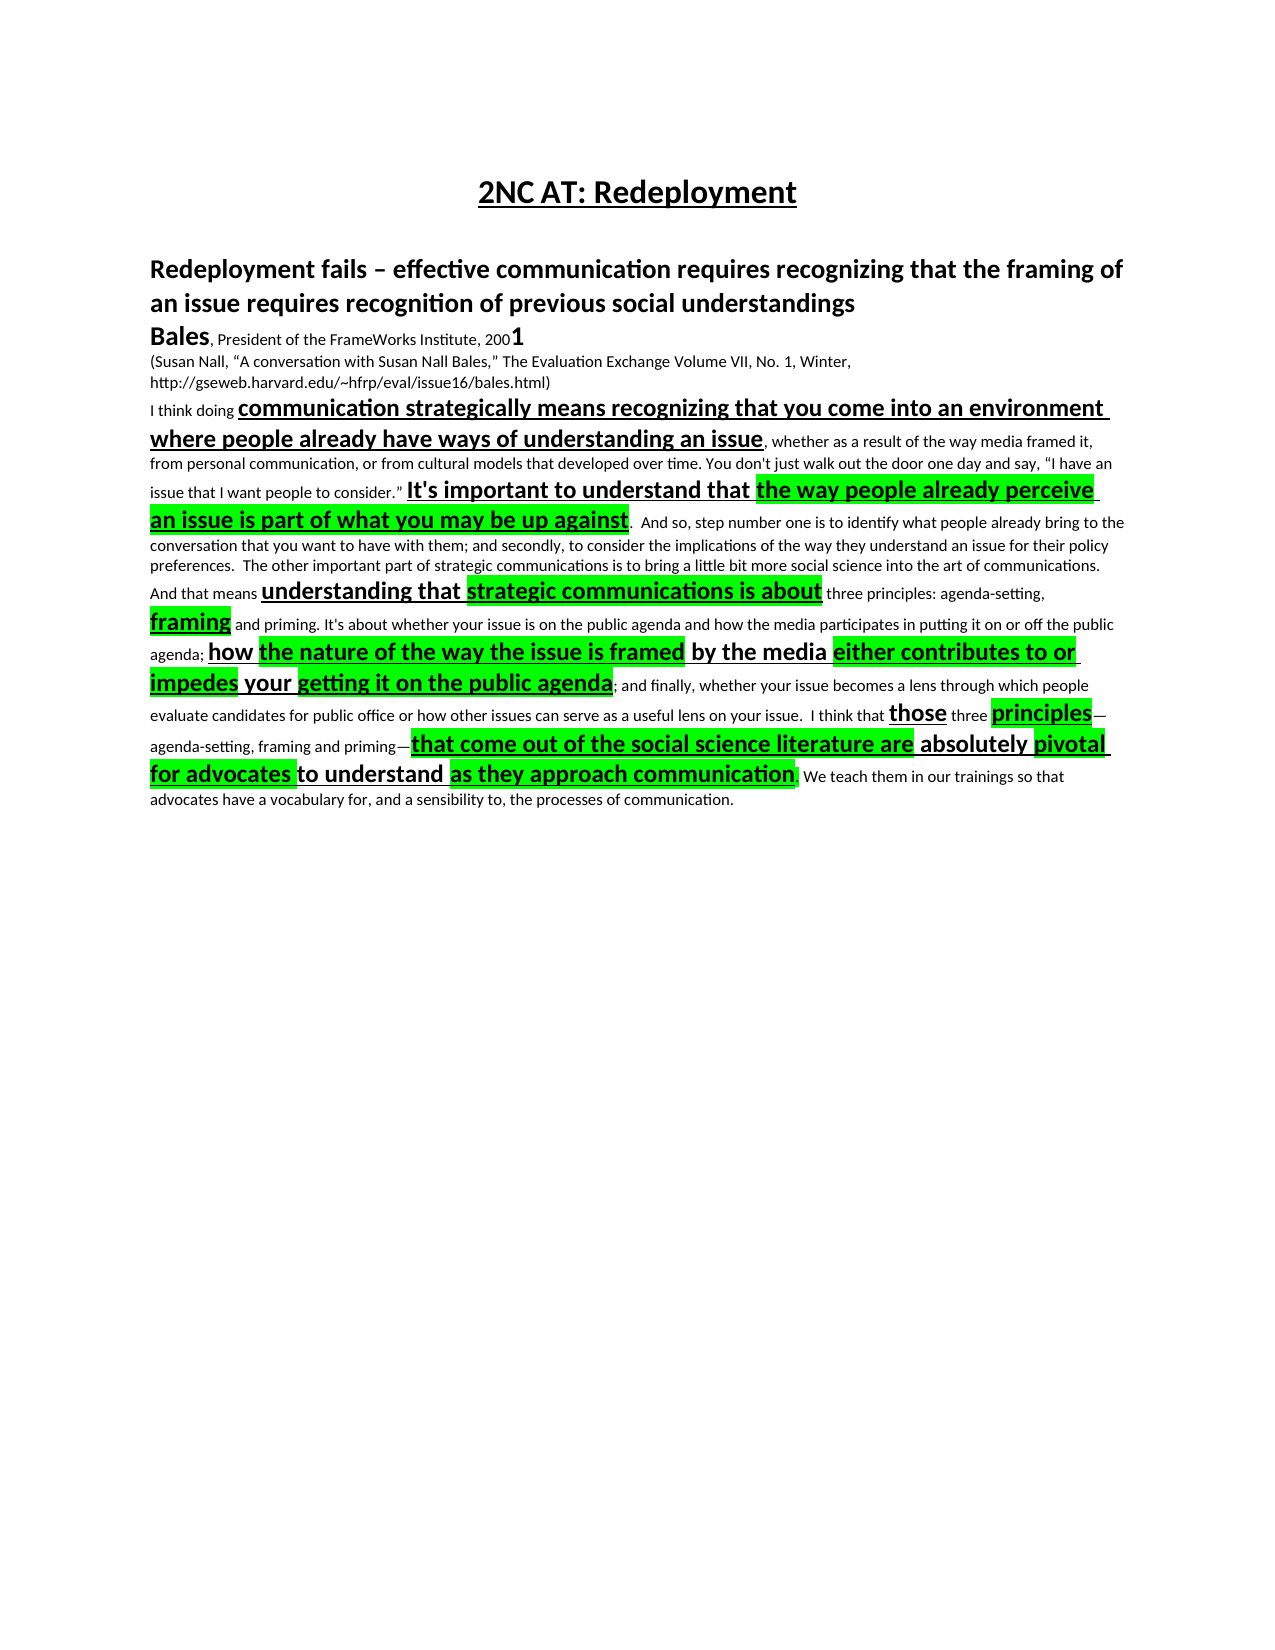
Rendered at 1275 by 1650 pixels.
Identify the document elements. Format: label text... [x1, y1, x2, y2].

text Bales, President of the FrameWorks Institute, 2001 [150, 319, 1125, 352]
text I think doing communication strategically means recognizing that you come into an environment where people already have ways of understanding an issue, whether as a result of the way media framed it, from personal communication, or from cultural models that developed over time. You don't just walk out the door one day and say, “I have an issue that I want people to consider.” It's important to understand that the way people already perceive an issue is part of what you may be up against. And so, step number one is to identify what people already bring to the conversation that you want to have with them; and secondly, to consider the implications of the way they understand an issue for their policy preferences. The other important part of strategic communications is to bring a little bit more social science into the art of communications. And that means understanding that strategic communications is about three principles: agenda-setting, framing and priming. It's about whether your issue is on the public agenda and how the media participates in putting it on or off the public agenda; how the nature of the way the issue is framed by the media either contributes to or impedes your getting it on the public agenda; and finally, whether your issue becomes a lens through which people evaluate candidates for public office or how other issues can serve as a useful lens on your issue. I think that those three principles—agenda-setting, framing and priming—that come out of the social science literature are absolutely pivotal for advocates to understand as they approach communication. We teach them in our trainings so that advocates have a vocabulary for, and a sensibility to, the processes of communication. [150, 392, 1125, 809]
subtitle Redeployment fails – effective communication requires recognizing that the framing of an issue requires recognition of previous social understandings [150, 253, 1125, 319]
subtitle 2NC AT: Redeployment [150, 171, 1125, 212]
text (Susan Nall, “A conversation with Susan Nall Bales,” The Evaluation Exchange Volume VII, No. 1, Winter, http://gseweb.harvard.edu/~hfrp/eval/issue16/bales.html) [150, 352, 1125, 392]
